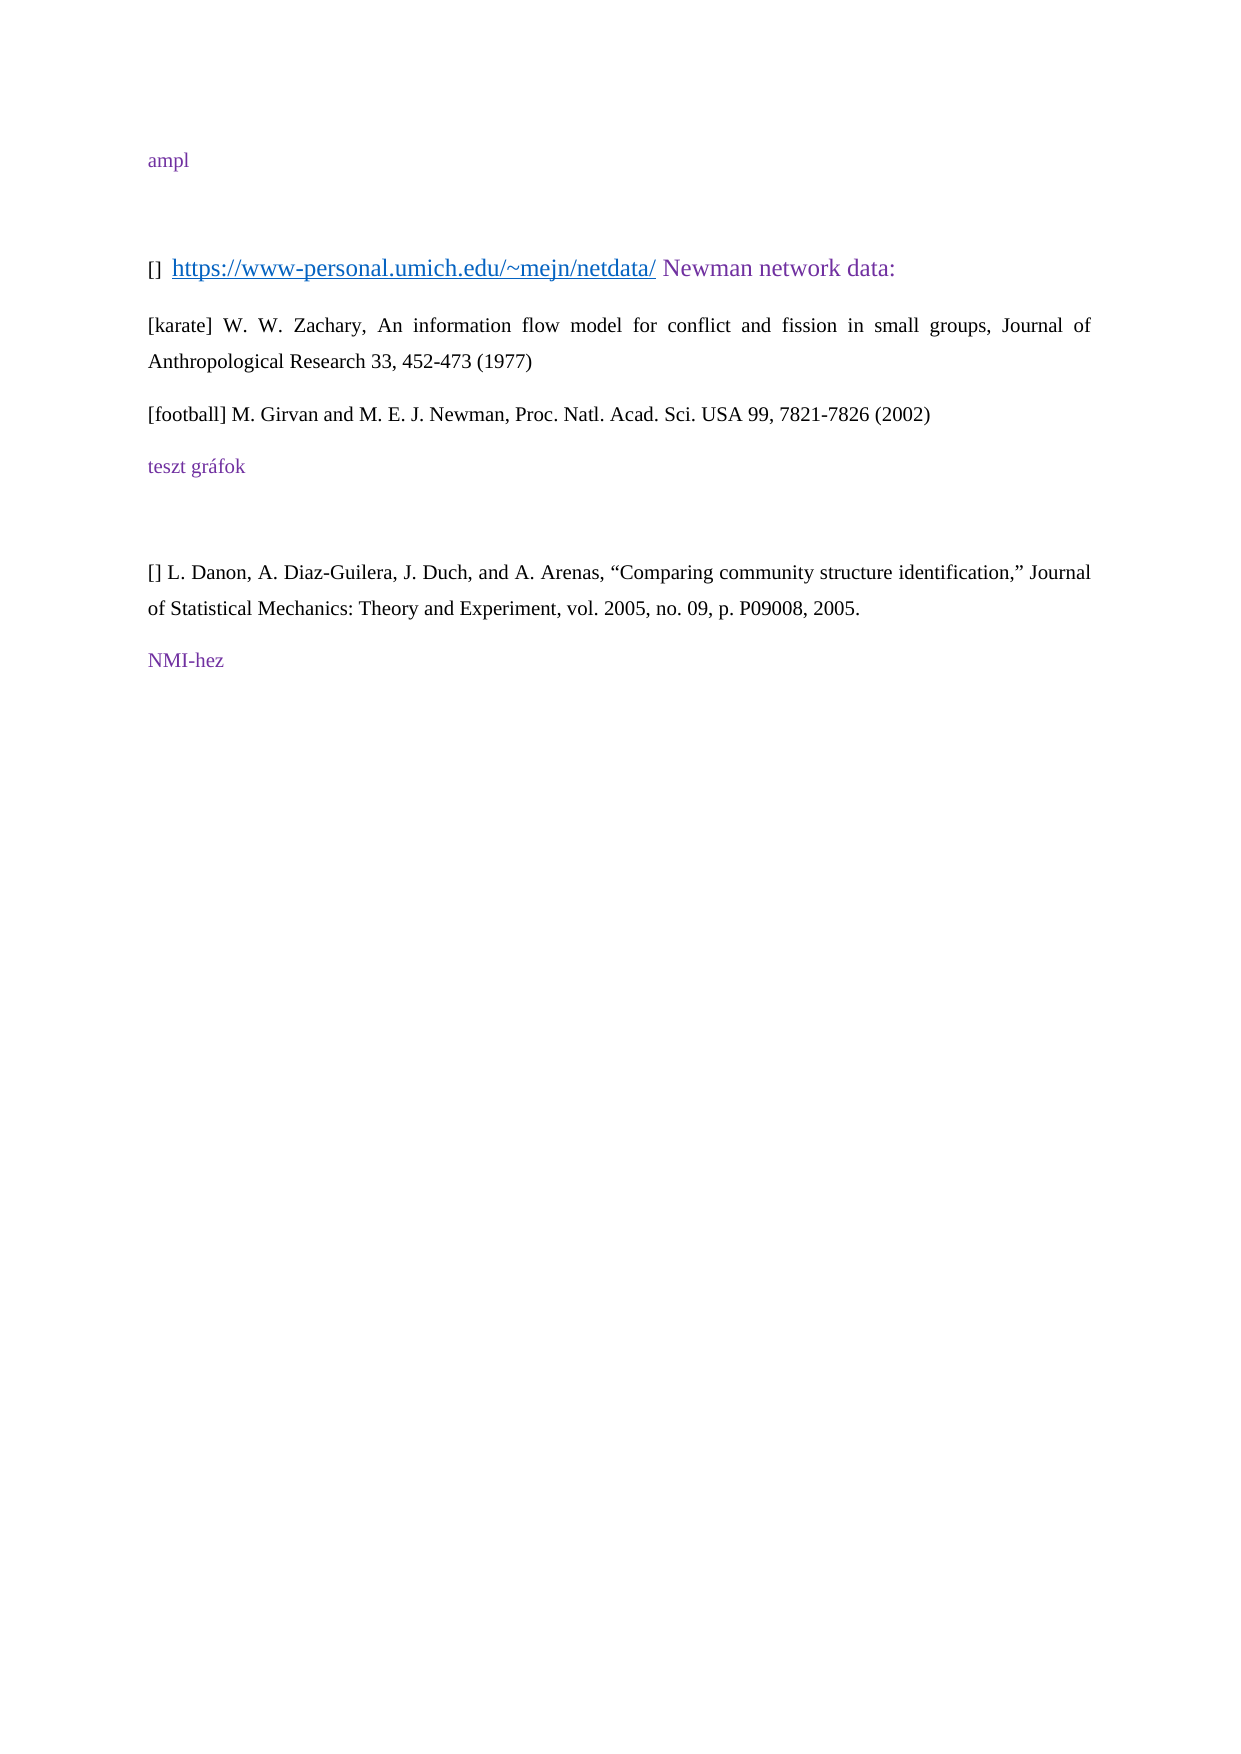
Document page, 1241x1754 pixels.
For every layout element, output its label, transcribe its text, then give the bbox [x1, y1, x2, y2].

text NMI-hez [148, 648, 1093, 672]
text teszt gráfok [148, 454, 1093, 478]
text ampl [148, 148, 1093, 172]
text [football] M. Girvan and M. E. J. Newman, Proc. Natl. Acad. Sci. USA 99, 7821-7826 (2002) [148, 402, 1093, 426]
text [] L. Danon, A. Diaz-Guilera, J. Duch, and A. Arenas, “Comparing community structure identification,” Journal of Statistical Mechanics: Theory and Experiment, vol. 2005, no. 09, p. P09008, 2005. [148, 560, 1093, 620]
text [] https://www-personal.umich.edu/~mejn/netdata/ Newman network data: [148, 253, 1093, 282]
text [karate] W. W. Zachary, An information flow model for conflict and fission in small groups, Journal of Anthropological Research 33, 452-473 (1977) [148, 313, 1093, 373]
